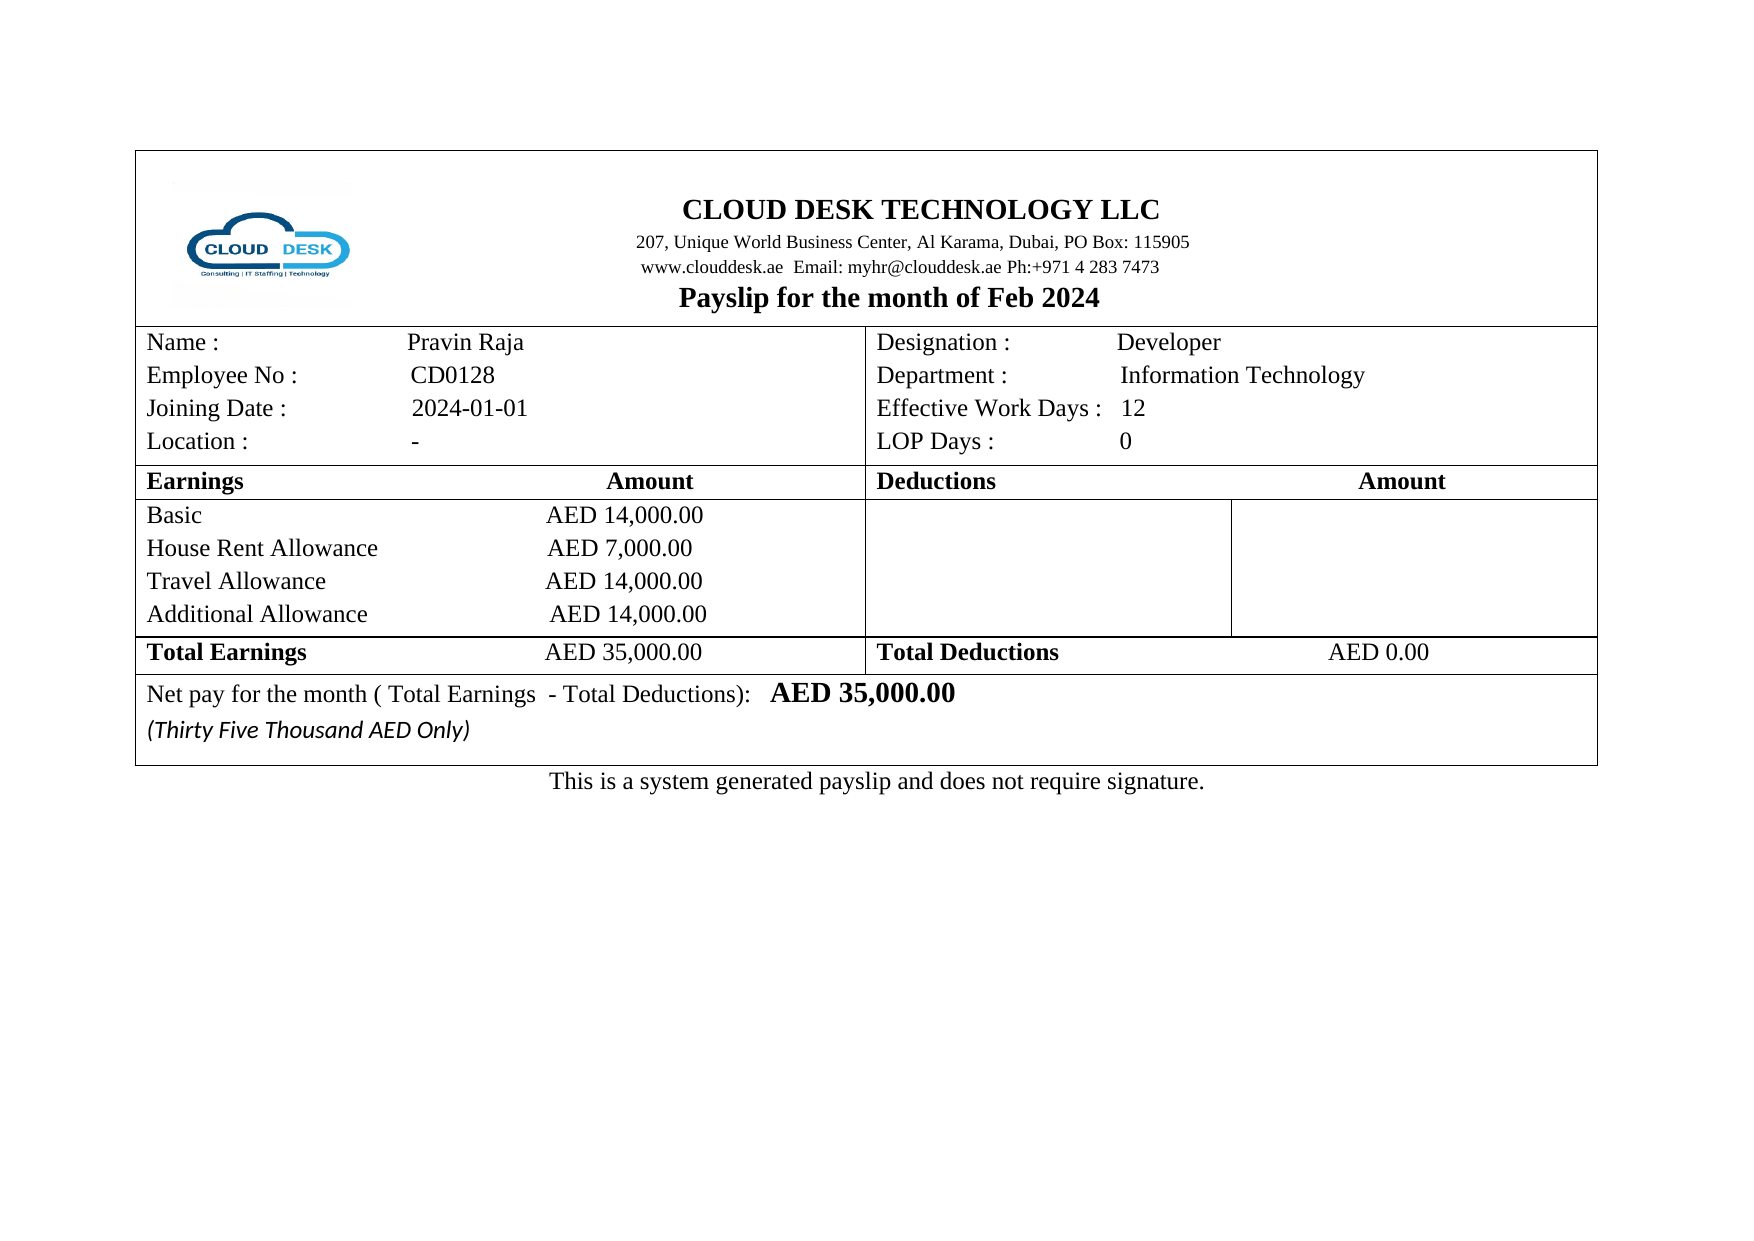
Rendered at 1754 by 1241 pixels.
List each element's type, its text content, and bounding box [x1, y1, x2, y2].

table_cell Name : Pravin Raja Employee No : CD0128 Joining Date : 2024-01-01 Location : - [136, 327, 865, 465]
text This is a system generated payslip and does not require signature. [150, 766, 1604, 795]
table_cell [1232, 500, 1597, 636]
table_cell [866, 500, 1231, 636]
table_cell Designation : Developer Department : Information Technology Effective Work Days : 12 LOP Days : 0 [866, 327, 1597, 465]
table_cell Net pay for the month ( Total Earnings - Total Deductions): AED 35,000.00 (Thirty Five Thousand AED Only) [136, 675, 1597, 765]
table_cell Total Earnings AED 35,000.00 [136, 638, 865, 674]
table_cell Earnings Amount [136, 466, 865, 499]
table_header [136, 151, 386, 326]
table_cell Total Deductions AED 0.00 [866, 638, 1597, 674]
picture [172, 182, 353, 307]
table_cell Deductions Amount [866, 466, 1597, 499]
table_cell Basic AED 14,000.00 House Rent Allowance AED 7,000.00 Travel Allowance AED 14,000.00 Additional Allowance AED 14,000.00 [136, 500, 865, 636]
table_header CLOUD DESK TECHNOLOGY LLC 207, Unique World Business Center, Al Karama, Dubai, PO Box: 115905 www.clouddesk.ae Email: myhr@clouddesk.ae Ph:+971 4 283 7473 Payslip for the month of Feb 2024 [386, 151, 1597, 326]
